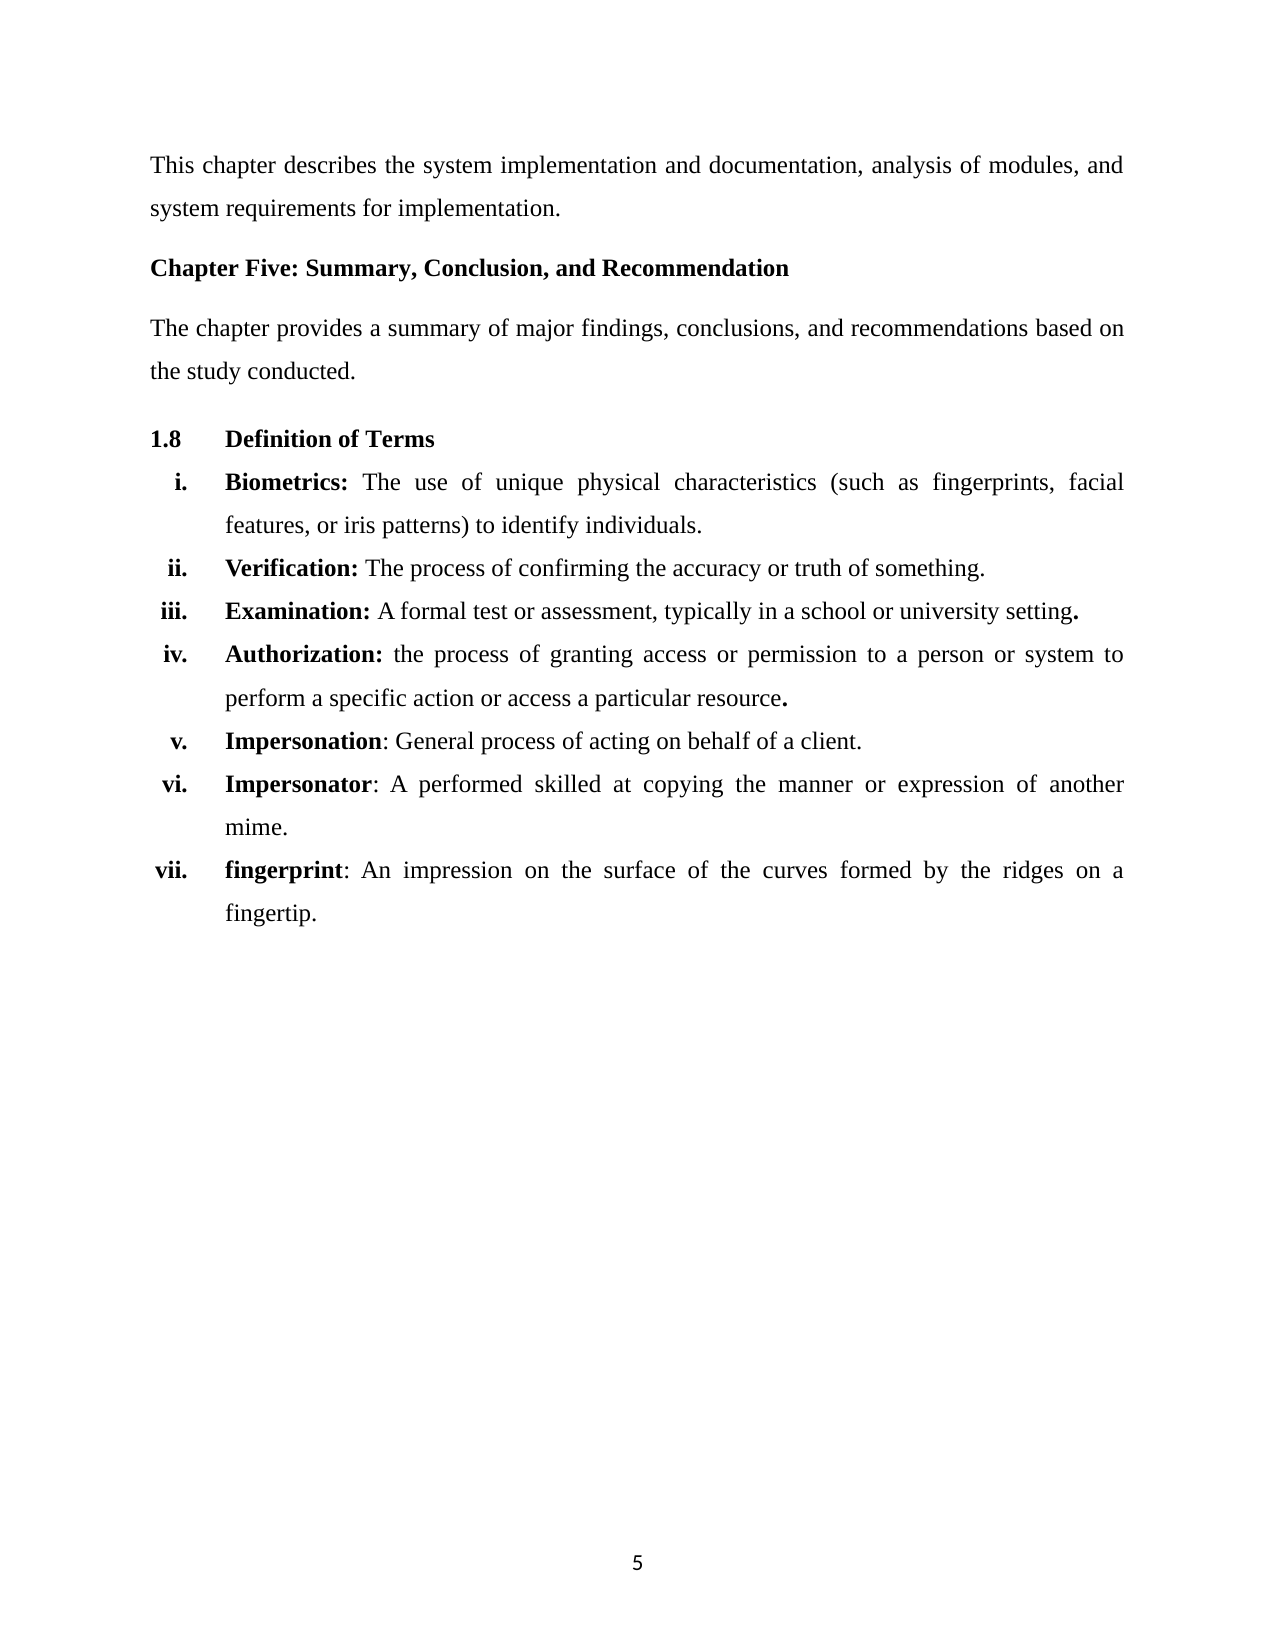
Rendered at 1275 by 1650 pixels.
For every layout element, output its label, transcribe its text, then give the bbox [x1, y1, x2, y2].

list Verification: The process of confirming the accuracy or truth of something. [187, 553, 1125, 582]
text The chapter provides a summary of major findings, conclusions, and recommendations based on the study conducted. [150, 313, 1125, 384]
list Authorization: the process of granting access or permission to a person or system to perform a specific action or access a particular resource. [187, 639, 1125, 711]
list fingerprint: An impression on the surface of the curves formed by the ridges on a fingertip. [187, 855, 1125, 927]
list Biometrics: The use of unique physical characteristics (such as fingerprints, facial features, or iris patterns) to identify individuals. [187, 467, 1125, 539]
text This chapter describes the system implementation and documentation, analysis of modules, and system requirements for implementation. [150, 150, 1125, 222]
text 1.8 Definition of Terms [150, 424, 1125, 453]
text Chapter Five: Summary, Conclusion, and Recommendation [150, 253, 1125, 282]
list Impersonation: General process of acting on behalf of a client. [187, 726, 1125, 754]
list Examination: A formal test or assessment, typically in a school or university setting. [187, 596, 1125, 625]
list Impersonator: A performed skilled at copying the manner or expression of another mime. [187, 769, 1125, 841]
